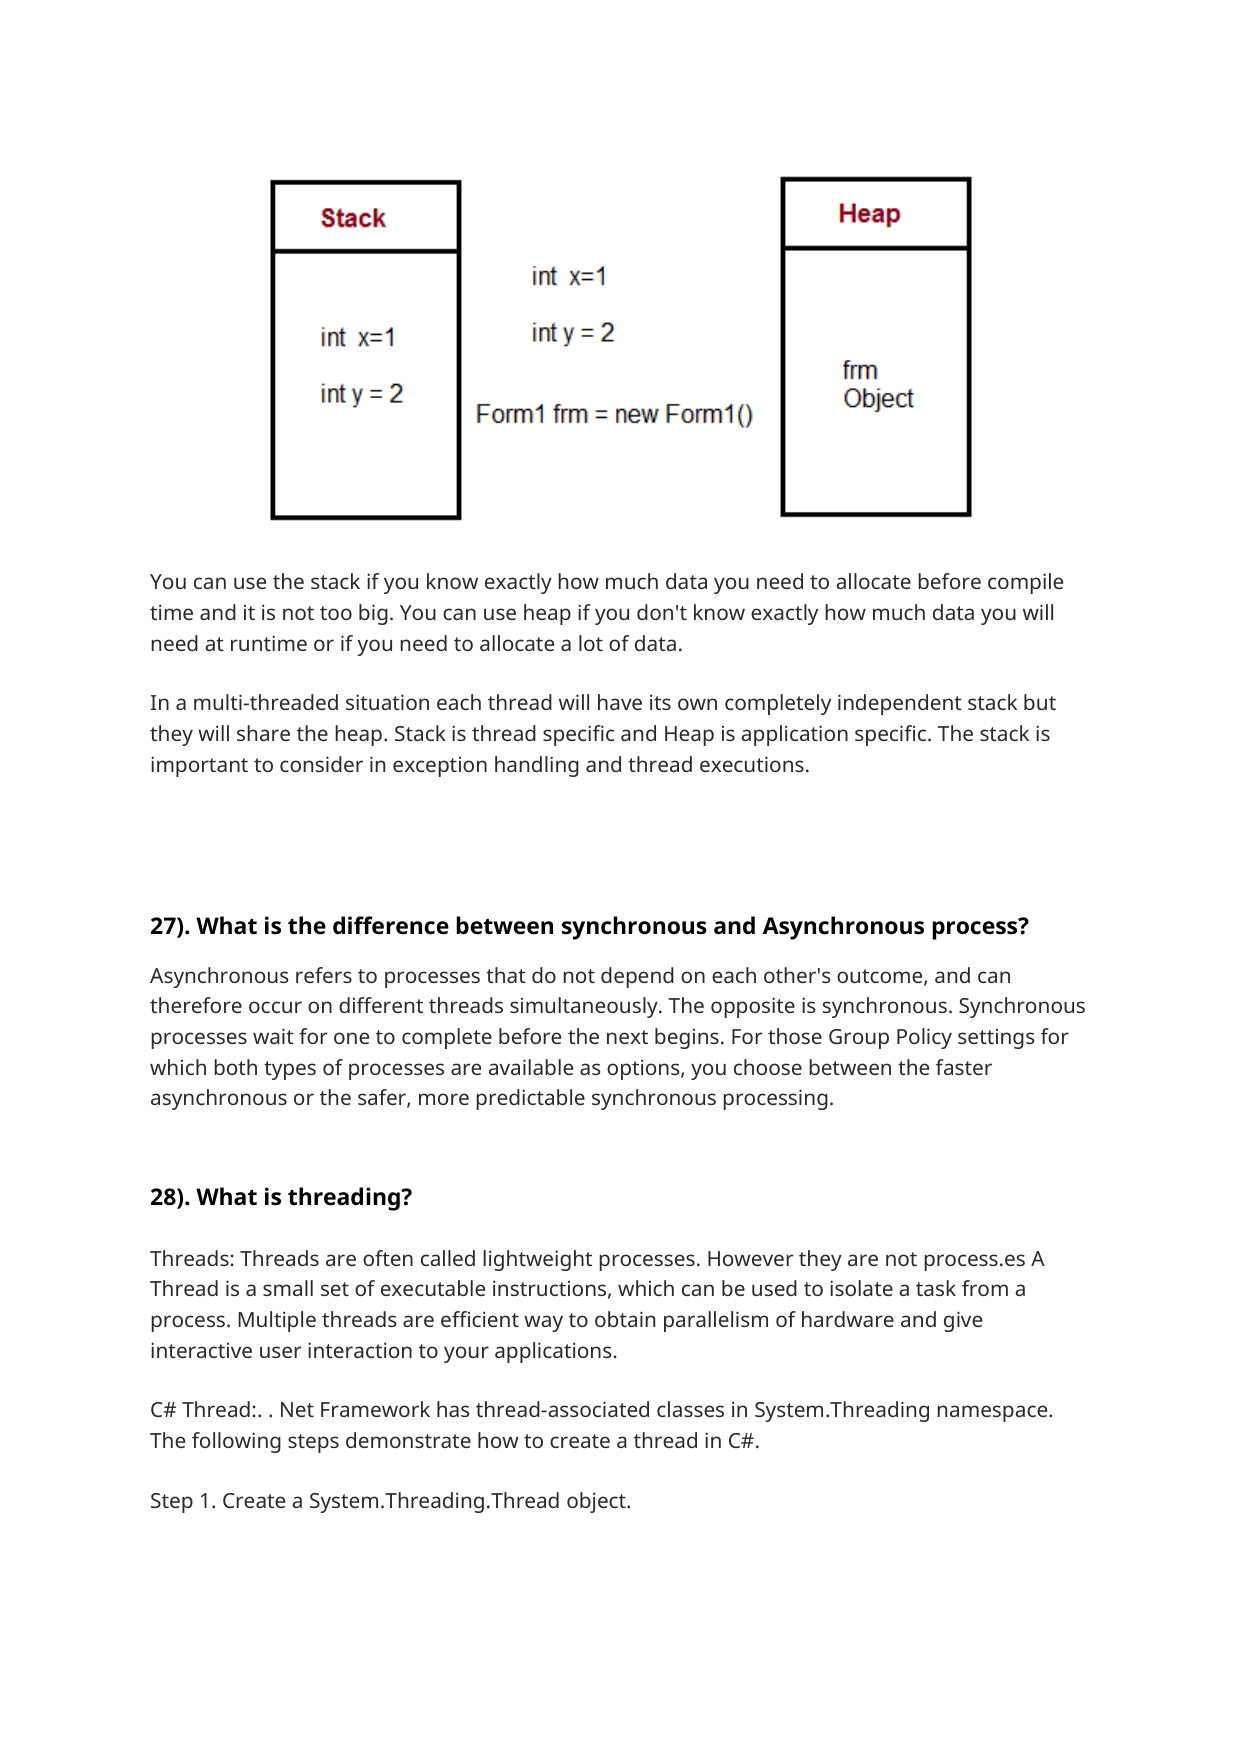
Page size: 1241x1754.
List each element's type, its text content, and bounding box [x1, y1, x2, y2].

text You can use the stack if you know exactly how much data you need to allocate before compile time and it is not too big. You can use heap if you don't know exactly how much data you will need at runtime or if you need to allocate a lot of data. [150, 567, 1090, 657]
text In a multi-threaded situation each thread will have its own completely independent stack but they will share the heap. Stack is thread specific and Heap is application specific. The stack is important to consider in exception handling and thread executions. [150, 688, 1090, 778]
picture [252, 149, 989, 536]
text Asynchronous refers to processes that do not depend on each other's outcome, and can therefore occur on different threads simultaneously. The opposite is synchronous. Synchronous processes wait for one to complete before the next begins. For those Group Policy settings for which both types of processes are available as options, you choose between the faster asynchronous or the safer, more predictable synchronous processing. [150, 961, 1090, 1112]
text Step 1. Create a System.Threading.Thread object. [150, 1486, 1090, 1514]
text C# Thread:. . Net Framework has thread-associated classes in System.Threading namespace. The following steps demonstrate how to create a thread in C#. [150, 1396, 1090, 1454]
text Threads: Threads are often called lightweight processes. However they are not process.es A Thread is a small set of executable instructions, which can be used to isolate a task from a process. Multiple threads are efficient way to obtain parallelism of hardware and give interactive user interaction to your applications. [150, 1244, 1090, 1364]
text 27). What is the difference between synchronous and Asynchronous process? [150, 910, 1090, 942]
text 28). What is threading? [150, 1181, 1090, 1212]
